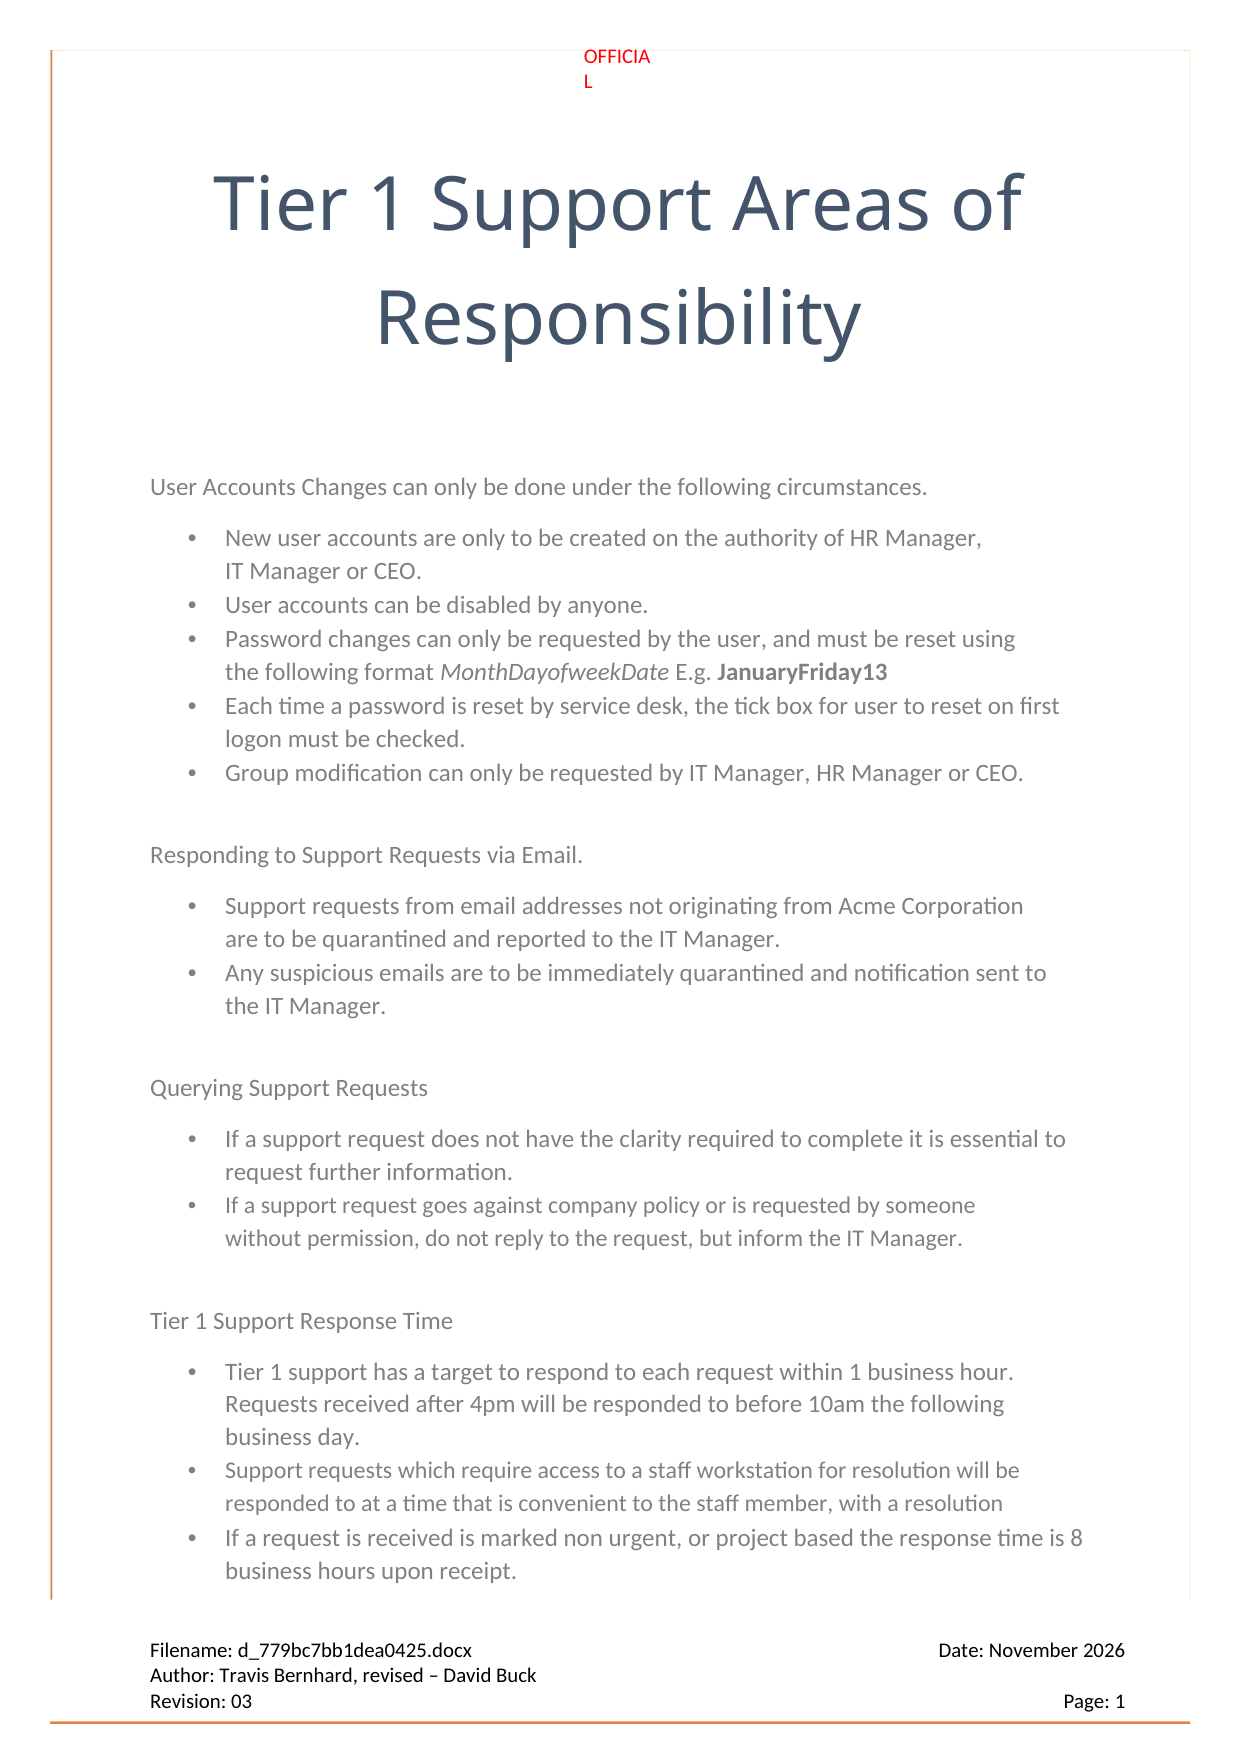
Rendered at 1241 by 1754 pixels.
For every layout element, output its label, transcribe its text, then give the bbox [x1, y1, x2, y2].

picture [586, 51, 594, 62]
text Tier 1 Support Areas of Responsibility [150, 150, 1086, 367]
list If a request is received is marked non urgent, or project based the response time is 8 business hours upon receipt. [188, 1522, 1084, 1585]
list Password changes can only be requested by the user, and must be reset using the following format MonthDayofweekDate E.g. JanuaryFriday13 [188, 624, 1055, 687]
list If a support request goes against company policy or is requested by someone without permission, do not reply to the request, but inform the IT Manager. [188, 1190, 1009, 1253]
list If a support request does not have the clarity required to complete it is essential to request further information. [188, 1124, 1067, 1186]
list Support requests from email addresses not originating from Acme Corporation are to be quarantined and reported to the IT Manager. [188, 891, 1063, 954]
list Any suspicious emails are to be immediately quarantined and notification sent to the IT Manager. [188, 957, 1086, 1020]
list Support requests which require access to a staff workstation for resolution will be responded to at a time that is convenient to the staff member, with a resolution [188, 1455, 1055, 1517]
text Querying Support Requests [150, 1072, 1090, 1103]
text User Accounts Changes can only be done under the following circumstances. [150, 472, 1090, 502]
list User accounts can be disabled by anyone. [188, 589, 1090, 619]
list Tier 1 support has a target to respond to each request within 1 business hour. Requests received after 4pm will be responded to before 10am the following business day. [188, 1356, 1015, 1452]
list New user accounts are only to be created on the authority of HR Manager, IT Manager or CEO. [188, 523, 1007, 586]
list Each time a password is reset by service desk, the tick box for user to reset on first logon must be checked. [188, 690, 1063, 753]
text Tier 1 Support Response Time [150, 1305, 1090, 1336]
text Responding to Support Requests via Email. [150, 839, 1090, 870]
picture [50, 50, 1191, 1600]
list Group modification can only be requested by IT Manager, HR Manager or CEO. [188, 757, 1090, 787]
